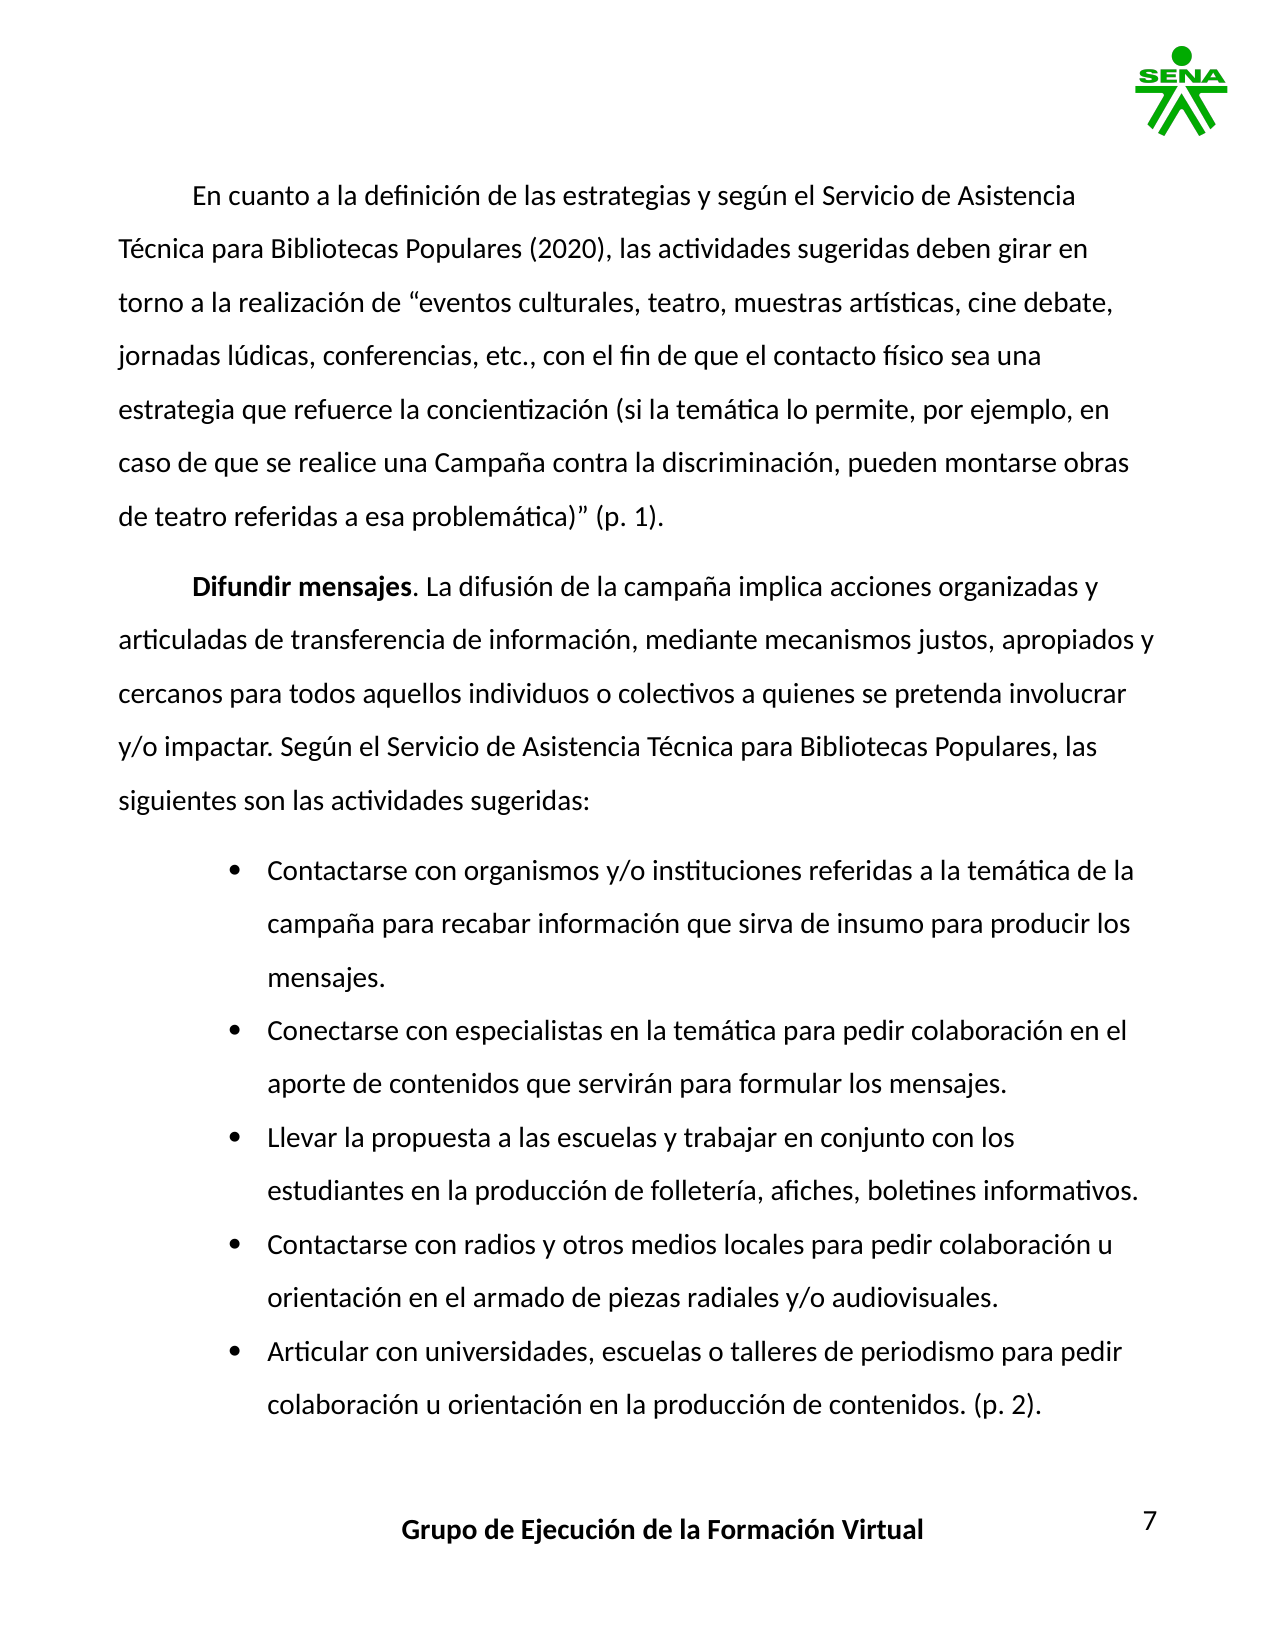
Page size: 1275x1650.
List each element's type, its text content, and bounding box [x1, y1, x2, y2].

picture [1135, 46, 1228, 136]
list Contactarse con radios y otros medios locales para pedir colaboración u orientación en el armado de piezas radiales y/o audiovisuales. [229, 1226, 1157, 1315]
list Conectarse con especialistas en la temática para pedir colaboración en el aporte de contenidos que servirán para formular los mensajes. [229, 1012, 1157, 1101]
text Difundir mensajes. La difusión de la campaña implica acciones organizadas y articuladas de transferencia de información, mediante mecanismos justos, apropiados y cercanos para todos aquellos individuos o colectivos a quienes se pretenda involucrar y/o impactar. Según el Servicio de Asistencia Técnica para Bibliotecas Populares, las siguientes son las actividades sugeridas: [118, 568, 1157, 817]
list Articular con universidades, escuelas o talleres de periodismo para pedir colaboración u orientación en la producción de contenidos. (p. 2). [229, 1333, 1157, 1422]
list Llevar la propuesta a las escuelas y trabajar en conjunto con los estudiantes en la producción de folletería, afiches, boletines informativos. [229, 1119, 1157, 1208]
list Contactarse con organismos y/o instituciones referidas a la temática de la campaña para recabar información que sirva de insumo para producir los mensajes. [229, 852, 1157, 994]
